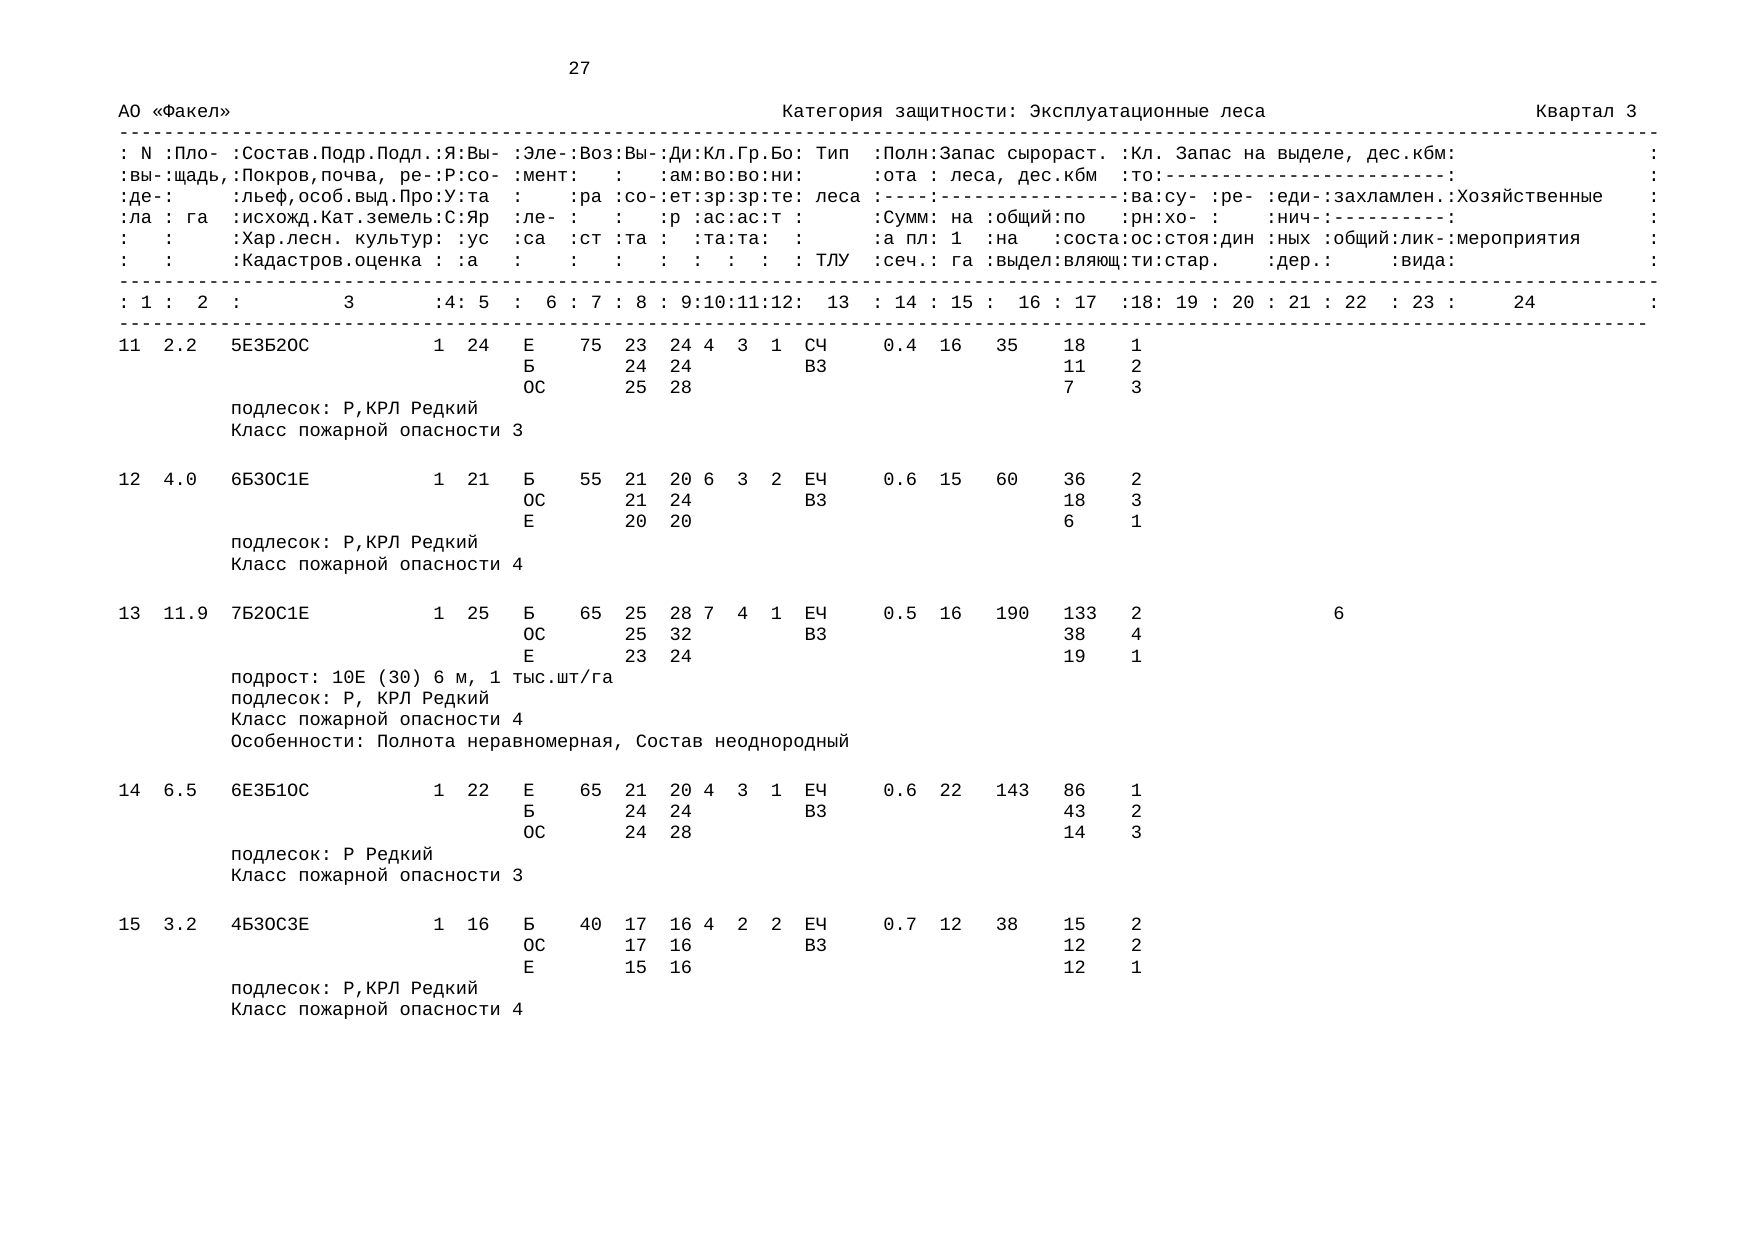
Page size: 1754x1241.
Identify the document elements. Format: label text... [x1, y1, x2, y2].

text ОС 25 28 7 3 [118, 378, 1695, 399]
text Особенности: Полнота неравномерная, Состав неоднородный [118, 731, 1695, 753]
text : : :Кадастров.оценка : :а : : : : : : : : ТЛУ :сеч.: га :выдел:вляющ:ти:стар. :дер.: :вида: : [118, 250, 1695, 272]
text Е 15 16 12 1 [118, 957, 1695, 979]
text Класс пожарной опасности 3 [118, 420, 1695, 442]
text Класс пожарной опасности 4 [118, 554, 1695, 576]
text :вы-:щадь,:Покров,почва, ре-:Р:со- :мент: : :ам:во:во:ни: :ота : леса, дес.кбм :то:-------------------------: : [118, 165, 1695, 187]
text 27 [118, 59, 1695, 80]
text ----------------------------------------------------------------------------------------------------------------------------------------- [118, 272, 1695, 293]
text ОС 17 16 В3 12 2 [118, 936, 1695, 957]
text Б 24 24 В3 11 2 [118, 357, 1695, 378]
text АО «Факел» Категория защитности: Эксплуатационные леса Квартал 3 [118, 102, 1695, 123]
text ОС 24 28 14 3 [118, 823, 1695, 844]
text 14 6.5 6Е3Б1ОС 1 22 Е 65 21 20 4 3 1 ЕЧ 0.6 22 143 86 1 [118, 781, 1695, 802]
text ----------------------------------------------------------------------------------------------------------------------------------------- [118, 123, 1695, 144]
text подлесок: Р, КРЛ Редкий [118, 689, 1695, 710]
text ОС 25 32 В3 38 4 [118, 625, 1695, 646]
text : 1 : 2 : 3 :4: 5 : 6 : 7 : 8 : 9:10:11:12: 13 : 14 : 15 : 16 : 17 :18: 19 : 20 : 21 : 22 : 23 : 24 : [118, 293, 1695, 314]
text 15 3.2 4Б3ОС3Е 1 16 Б 40 17 16 4 2 2 ЕЧ 0.7 12 38 15 2 [118, 915, 1695, 936]
text подрост: 10Е (30) 6 м, 1 тыс.шт/га [118, 668, 1695, 689]
text Е 23 24 19 1 [118, 646, 1695, 668]
text : N :Пло- :Состав.Подр.Подл.:Я:Вы- :Эле-:Воз:Вы-:Ди:Кл.Гр.Бо: Тип :Полн:Запас сырораст. :Кл. Запас на выделе, дес.кбм: : [118, 144, 1695, 165]
text Класс пожарной опасности 3 [118, 866, 1695, 887]
text подлесок: Р,КРЛ Редкий [118, 979, 1695, 1000]
text 12 4.0 6Б3ОС1Е 1 21 Б 55 21 20 6 3 2 ЕЧ 0.6 15 60 36 2 [118, 469, 1695, 491]
text ---------------------------------------------------------------------------------------------------------------------------------------- [118, 314, 1695, 335]
text :де-: :льеф,особ.выд.Про:У:та : :ра :со-:ет:зр:зр:те: леса :----:----------------:ва:су- :ре- :еди-:захламлен.:Хозяйственные : [118, 187, 1695, 208]
text Класс пожарной опасности 4 [118, 710, 1695, 731]
text :ла : га :исхожд.Кат.земель:С:Яр :ле- : : :р :ас:ас:т : :Сумм: на :общий:по :рн:хо- : :нич-:----------: : [118, 208, 1695, 229]
text ОС 21 24 В3 18 3 [118, 491, 1695, 512]
text Класс пожарной опасности 4 [118, 1000, 1695, 1021]
text подлесок: Р,КРЛ Редкий [118, 533, 1695, 554]
text 11 2.2 5Е3Б2ОС 1 24 Е 75 23 24 4 3 1 СЧ 0.4 16 35 18 1 [118, 335, 1695, 357]
text Е 20 20 6 1 [118, 512, 1695, 533]
text подлесок: Р,КРЛ Редкий [118, 399, 1695, 420]
text : : :Хар.лесн. культур: :ус :са :ст :та : :та:та: : :а пл: 1 :на :соста:ос:стоя:дин :ных :общий:лик-:мероприятия : [118, 229, 1695, 250]
text 13 11.9 7Б2ОС1Е 1 25 Б 65 25 28 7 4 1 ЕЧ 0.5 16 190 133 2 6 [118, 604, 1695, 625]
text Б 24 24 В3 43 2 [118, 802, 1695, 823]
text подлесок: Р Редкий [118, 844, 1695, 866]
